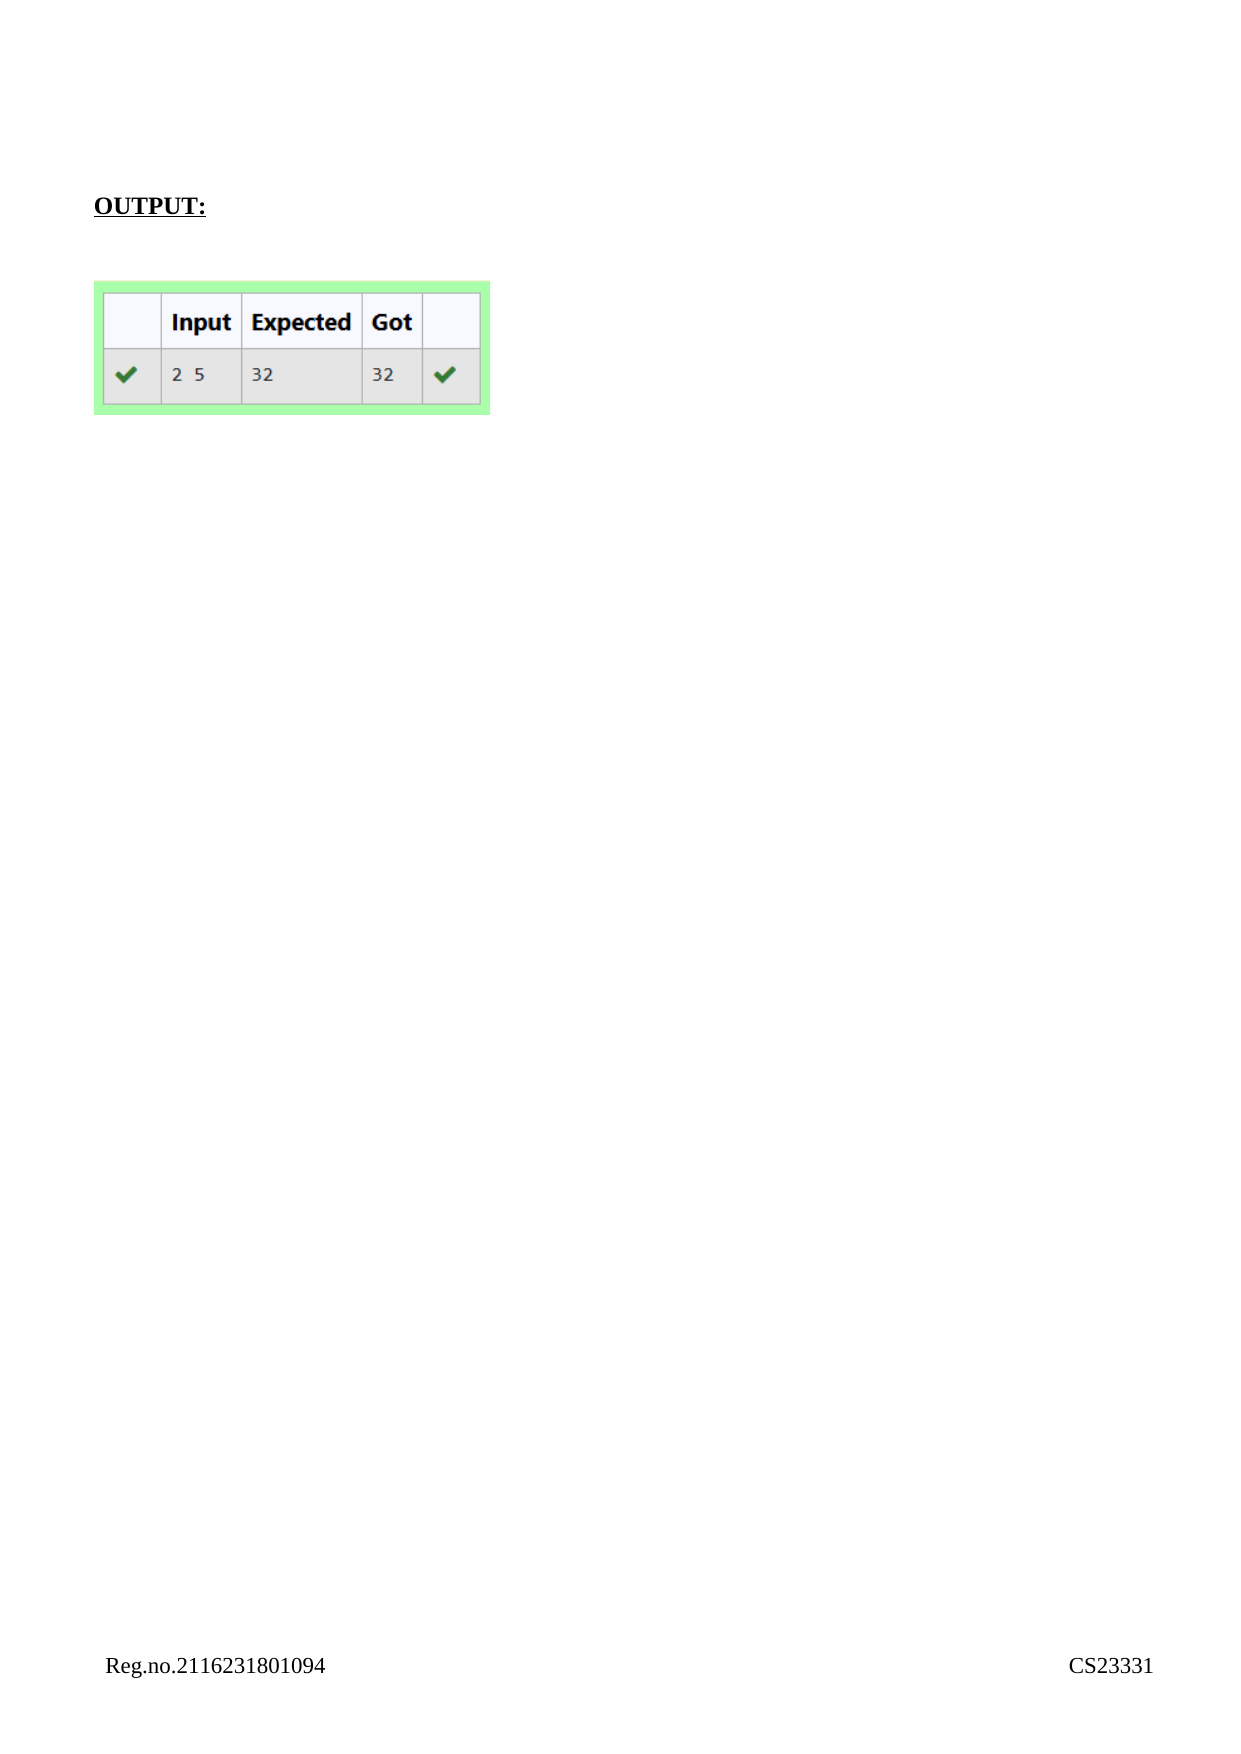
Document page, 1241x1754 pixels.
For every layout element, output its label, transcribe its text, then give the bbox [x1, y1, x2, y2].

picture [93, 280, 490, 415]
text OUTPUT: [94, 191, 1155, 220]
